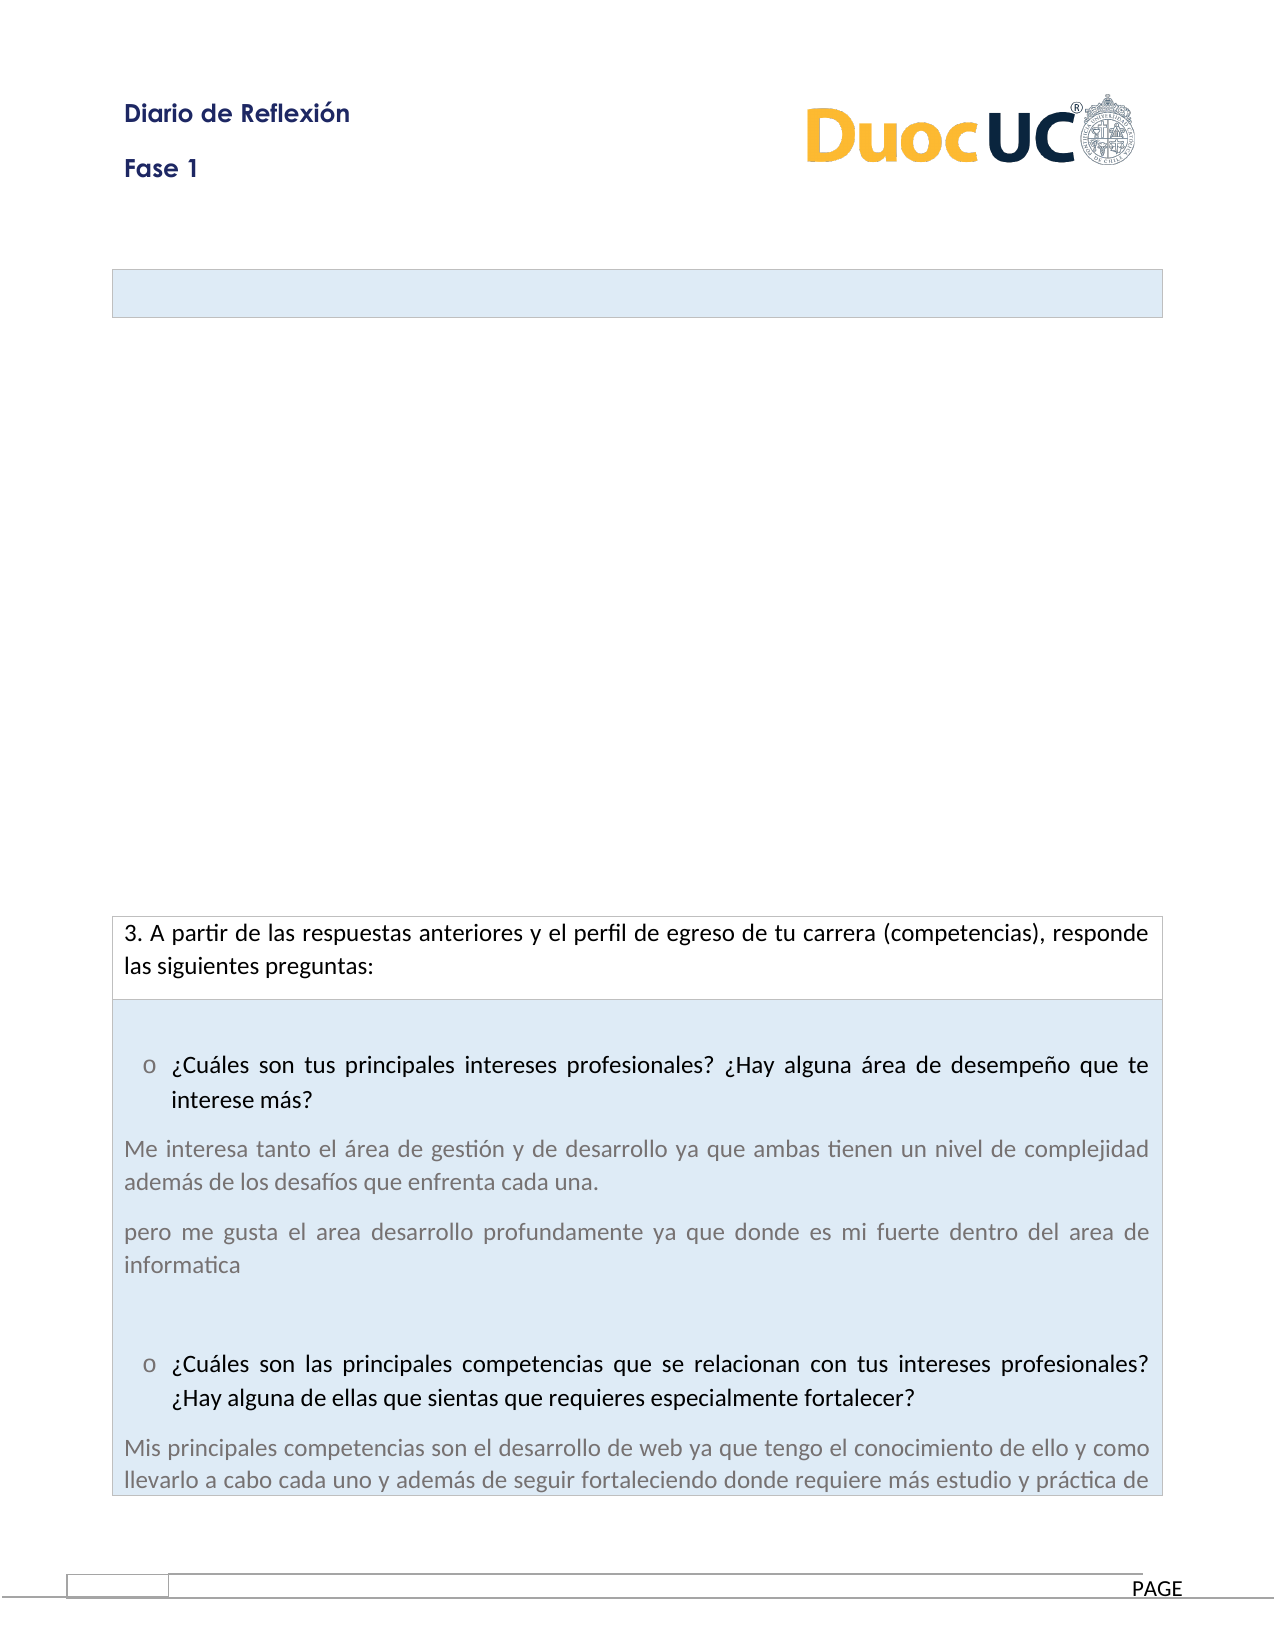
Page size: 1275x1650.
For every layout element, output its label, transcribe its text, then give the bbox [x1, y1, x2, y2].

table_header 3. A partir de las respuestas anteriores y el perfil de egreso de tu carrera (competencias), responde las siguientes preguntas: [113, 917, 1162, 999]
picture [807, 94, 1135, 165]
